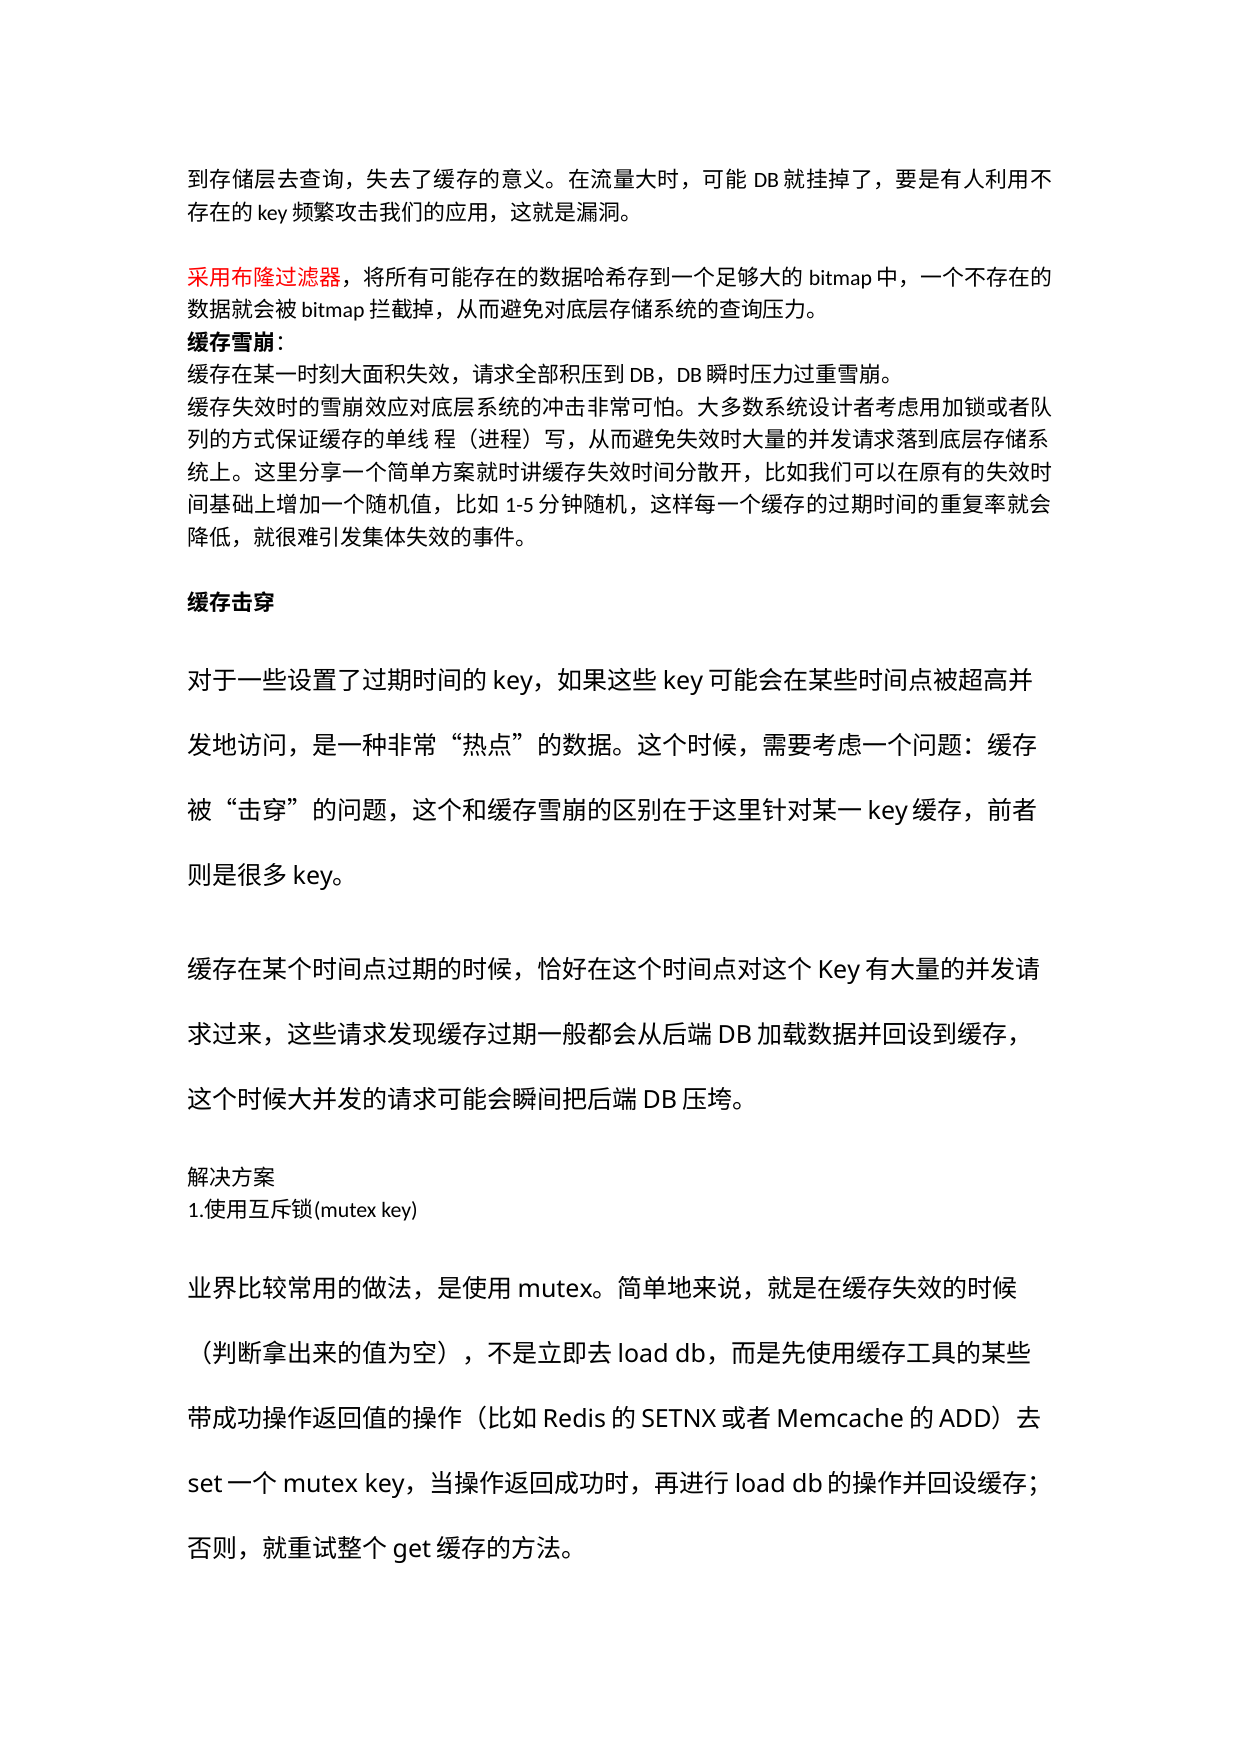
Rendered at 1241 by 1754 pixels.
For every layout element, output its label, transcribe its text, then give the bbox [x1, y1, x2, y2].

text 缓存在某一时刻大面积失效，请求全部积压到DB，DB瞬时压力过重雪崩。 [187, 357, 1053, 389]
text 缓存穿透是指查询一个一定不存在的数据，由于缓存是不命中时被动写的，并且出于容错考虑，如果从存储层查不到数据则不写入缓存，这将导致这个不存在的数据每次请求都要到存储层去查询，失去了缓存的意义。在流量大时，可能DB就挂掉了，要是有人利用不存在的key频繁攻击我们的应用，这就是漏洞。 [187, 162, 1053, 227]
text 缓存在某个时间点过期的时候，恰好在这个时间点对这个Key有大量的并发请求过来，这些请求发现缓存过期一般都会从后端DB加载数据并回设到缓存，这个时候大并发的请求可能会瞬间把后端DB压垮。 [187, 935, 1053, 1130]
text 缓存击穿 [187, 584, 1053, 617]
text 业界比较常用的做法，是使用mutex。简单地来说，就是在缓存失效的时候（判断拿出来的值为空），不是立即去load db，而是先使用缓存工具的某些带成功操作返回值的操作（比如Redis的SETNX或者Memcache的ADD）去set一个mutex key，当操作返回成功时，再进行load db的操作并回设缓存；否则，就重试整个get缓存的方法。 [187, 1254, 1053, 1579]
text 缓存雪崩： [187, 324, 1053, 357]
text 采用布隆过滤器，将所有可能存在的数据哈希存到一个足够大的bitmap中，一个不存在的数据就会被bitmap拦截掉，从而避免对底层存储系统的查询压力。 [187, 259, 1053, 324]
text 对于一些设置了过期时间的key，如果这些key可能会在某些时间点被超高并发地访问，是一种非常“热点”的数据。这个时候，需要考虑一个问题：缓存被“击穿”的问题，这个和缓存雪崩的区别在于这里针对某一key缓存，前者则是很多key。 [187, 646, 1053, 906]
text 1.使用互斥锁(mutex key) [187, 1192, 1053, 1224]
text 解决方案 [187, 1159, 1053, 1192]
